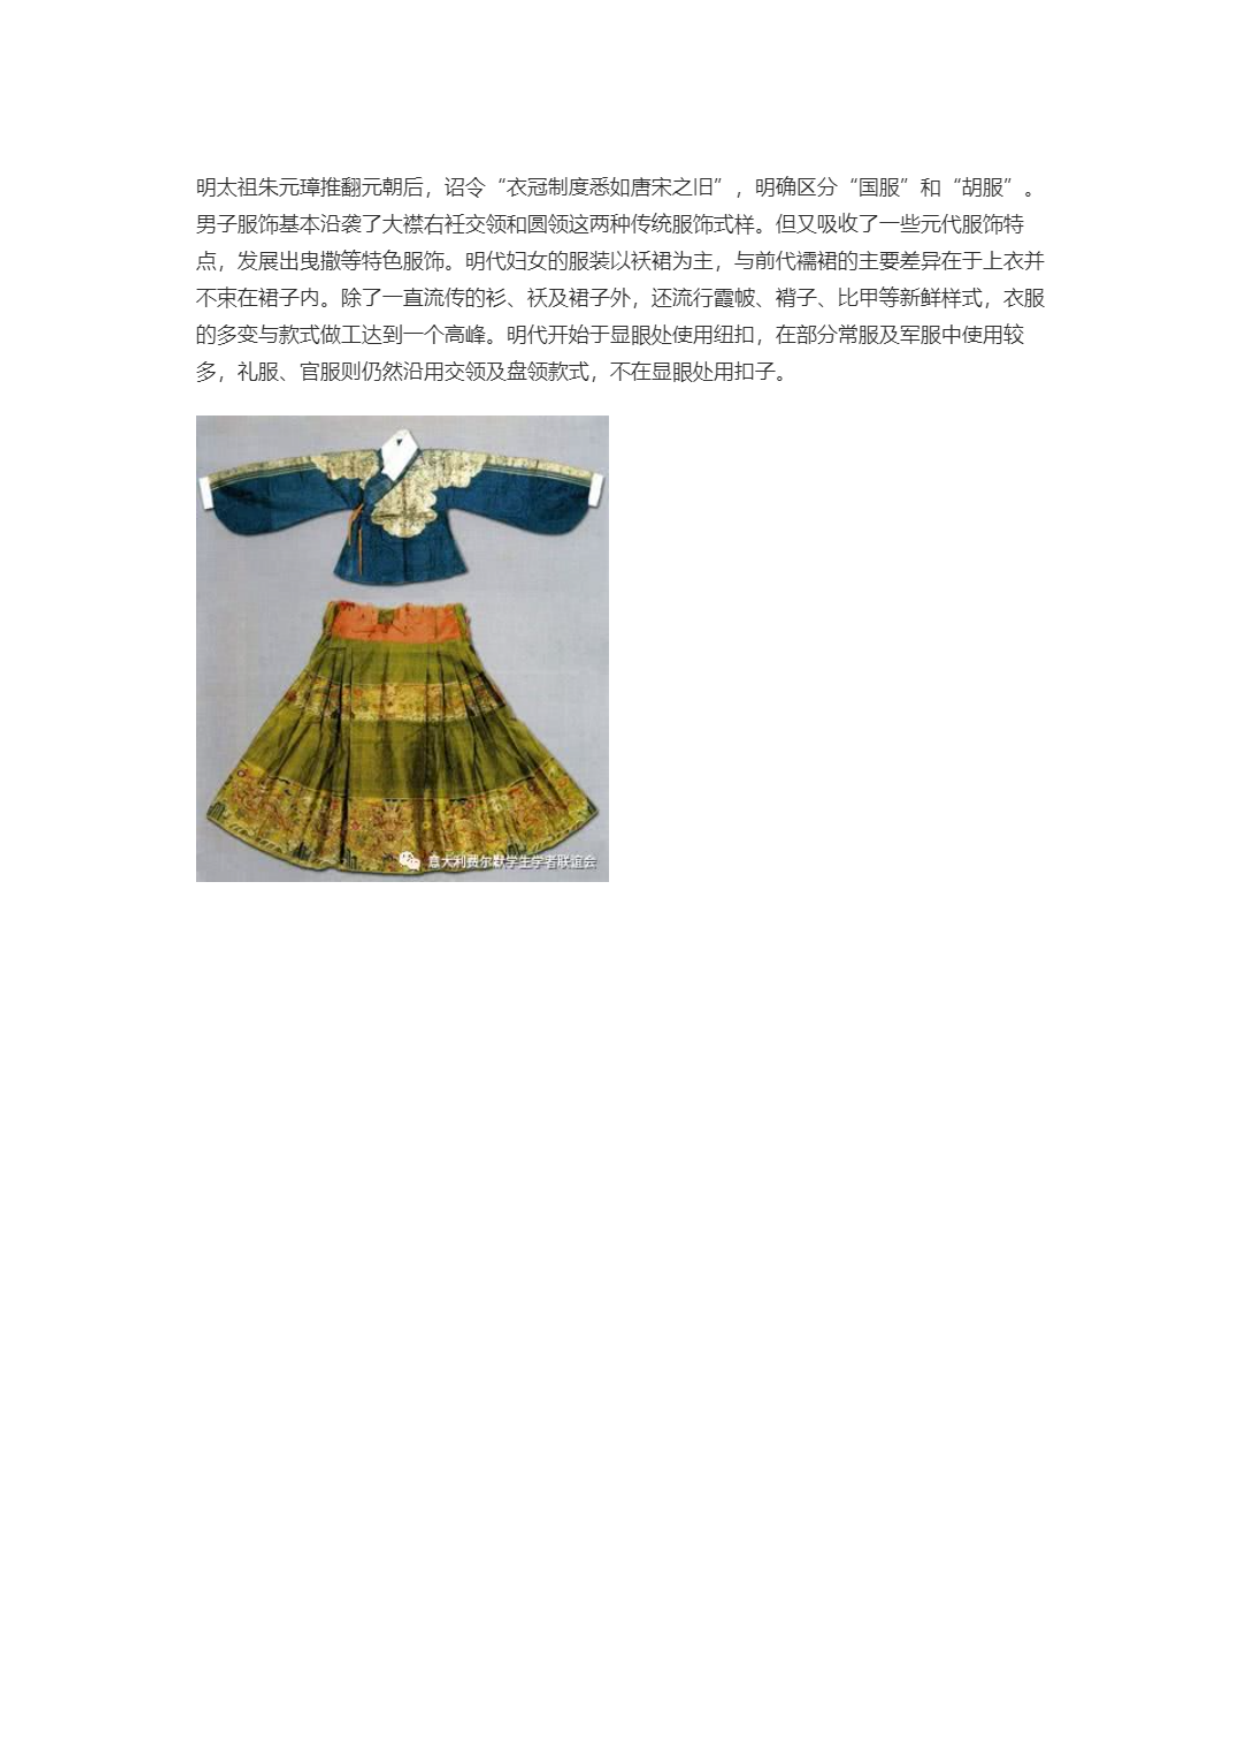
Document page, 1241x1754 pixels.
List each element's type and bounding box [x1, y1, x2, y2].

picture [187, 162, 1053, 904]
